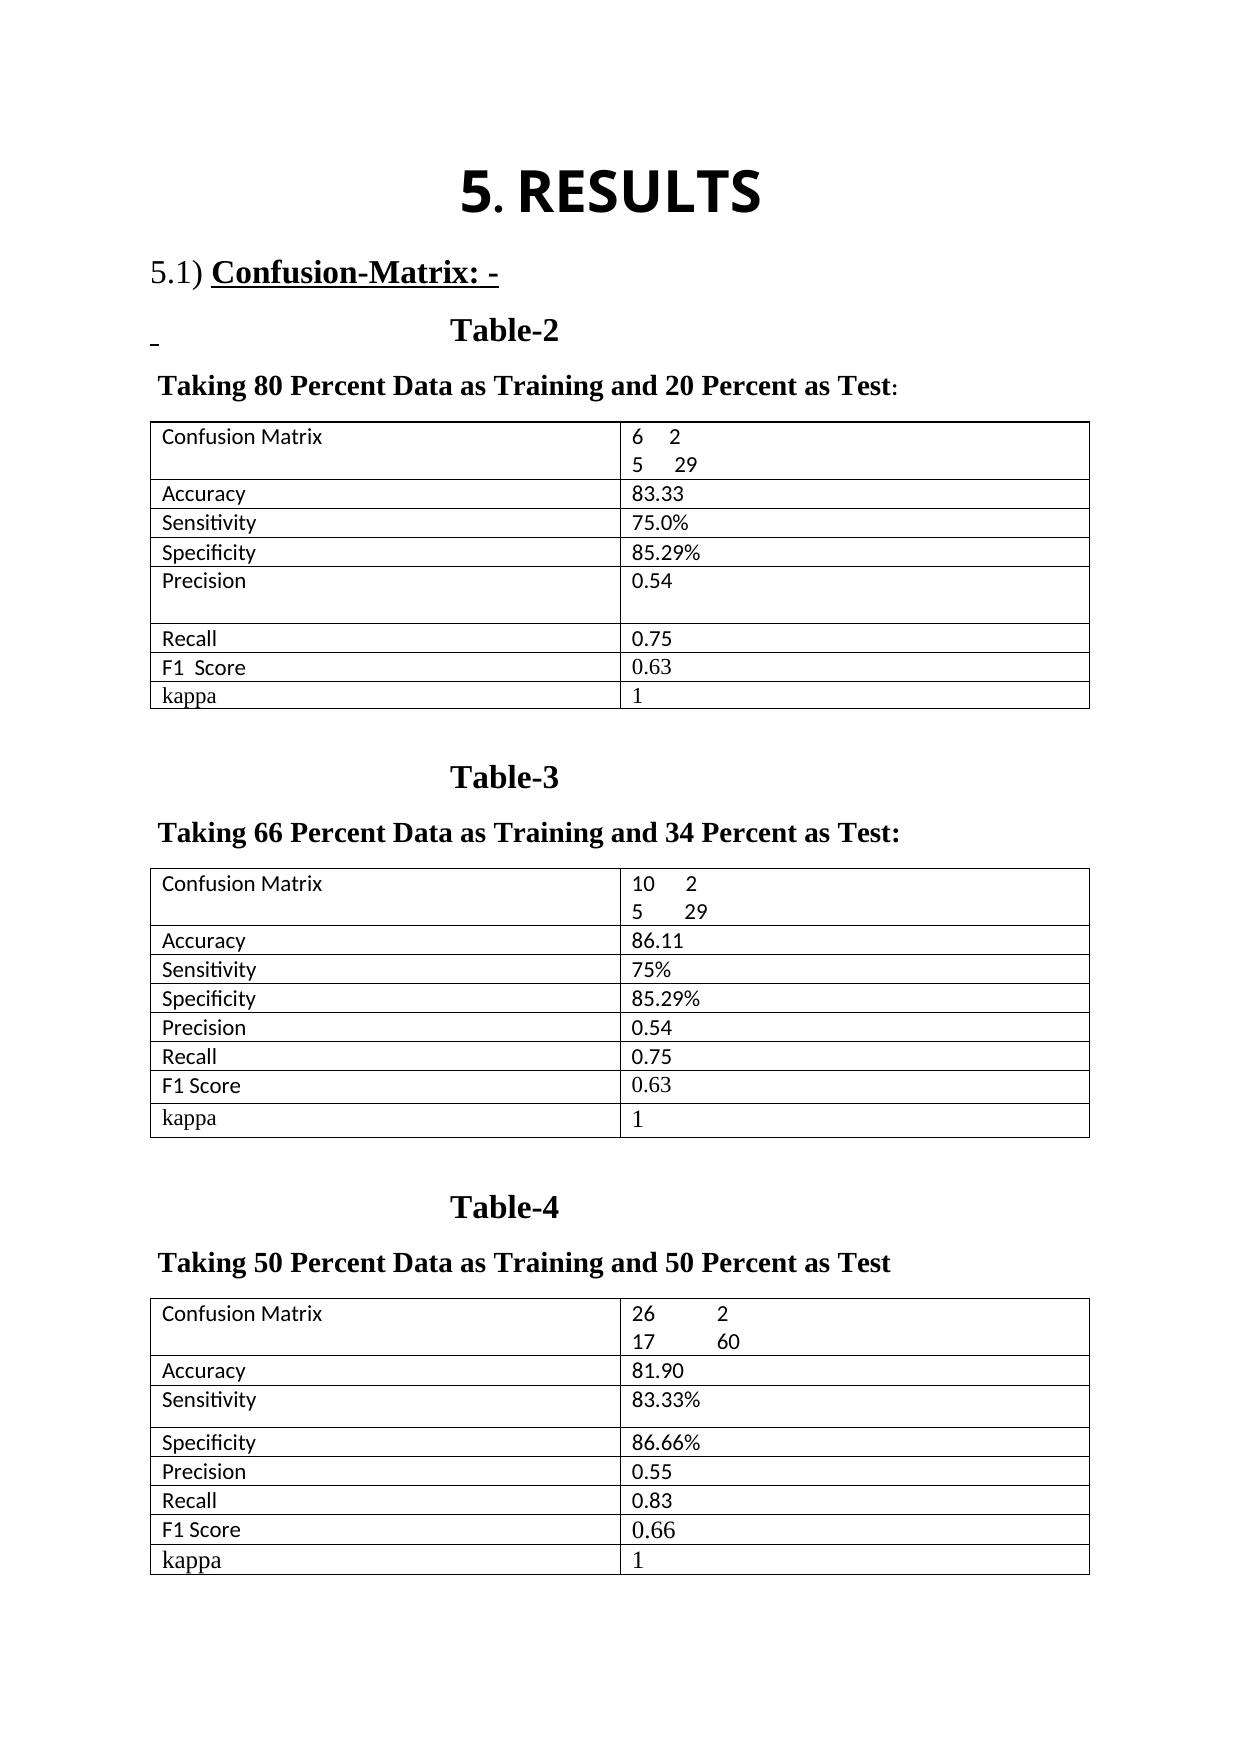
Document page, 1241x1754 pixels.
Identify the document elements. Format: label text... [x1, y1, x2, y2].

table_cell 85.29% [621, 984, 1089, 1012]
table_cell Accuracy [151, 480, 620, 507]
table_header 6 2 5 29 [621, 423, 1089, 478]
text Table-3 [150, 757, 1090, 795]
table_cell Sensitivity [151, 955, 620, 983]
table_cell 86.66% [621, 1428, 1089, 1456]
table_cell kappa [151, 1104, 620, 1137]
table_cell Sensitivity [151, 1386, 620, 1427]
table_cell F1 Score [151, 1515, 620, 1544]
text 5.1) Confusion-Matrix: - [150, 252, 1090, 291]
text Table-4 [150, 1187, 1090, 1226]
table_header Confusion Matrix [151, 869, 620, 925]
table_cell 0.63 [621, 653, 1089, 681]
table_cell Accuracy [151, 1356, 620, 1384]
table_header 10 2 5 29 [621, 869, 1089, 925]
text Table-2 [150, 311, 1090, 349]
table_cell Specificity [151, 1428, 620, 1456]
text 5. RESULTS [150, 150, 1090, 229]
text Taking 66 Percent Data as Training and 34 Percent as Test: [150, 815, 1090, 848]
table_header Confusion Matrix [151, 1299, 620, 1355]
table_header 26 2 17 60 [621, 1299, 1089, 1355]
table_cell F1 Score [151, 1071, 620, 1103]
table_cell 1 [621, 1104, 1089, 1137]
table_cell 81.90 [621, 1356, 1089, 1384]
table_cell Recall [151, 1042, 620, 1070]
table_cell kappa [151, 1545, 620, 1573]
table_cell Recall [151, 1486, 620, 1514]
table_cell 0.63 [621, 1071, 1089, 1103]
table_cell 1 [621, 682, 1089, 708]
table_cell 75.0% [621, 509, 1089, 537]
table_cell 1 [621, 1545, 1089, 1573]
table_cell 0.54 [621, 1013, 1089, 1041]
table_cell 0.66 [621, 1515, 1089, 1544]
text Taking 50 Percent Data as Training and 50 Percent as Test [150, 1246, 1090, 1279]
table_cell 0.54 [621, 567, 1089, 623]
table_cell 0.75 [621, 1042, 1089, 1070]
table_cell 83.33% [621, 1386, 1089, 1427]
table_cell Precision [151, 567, 620, 623]
table_cell Specificity [151, 538, 620, 566]
table_cell Specificity [151, 984, 620, 1012]
table_cell Accuracy [151, 926, 620, 954]
table_cell kappa [151, 682, 620, 708]
table_cell F1 Score [151, 653, 620, 681]
table_cell 0.75 [621, 624, 1089, 652]
table_cell 75% [621, 955, 1089, 983]
text Taking 80 Percent Data as Training and 20 Percent as Test: [150, 368, 1090, 402]
table_cell Precision [151, 1013, 620, 1041]
table_cell Recall [151, 624, 620, 652]
table_header Confusion Matrix [151, 423, 620, 478]
table_cell 83.33 [621, 480, 1089, 507]
table_cell 0.83 [621, 1486, 1089, 1514]
table_cell 0.55 [621, 1457, 1089, 1485]
table_cell 86.11 [621, 926, 1089, 954]
table_cell 85.29% [621, 538, 1089, 566]
table_cell Precision [151, 1457, 620, 1485]
table_cell Sensitivity [151, 509, 620, 537]
